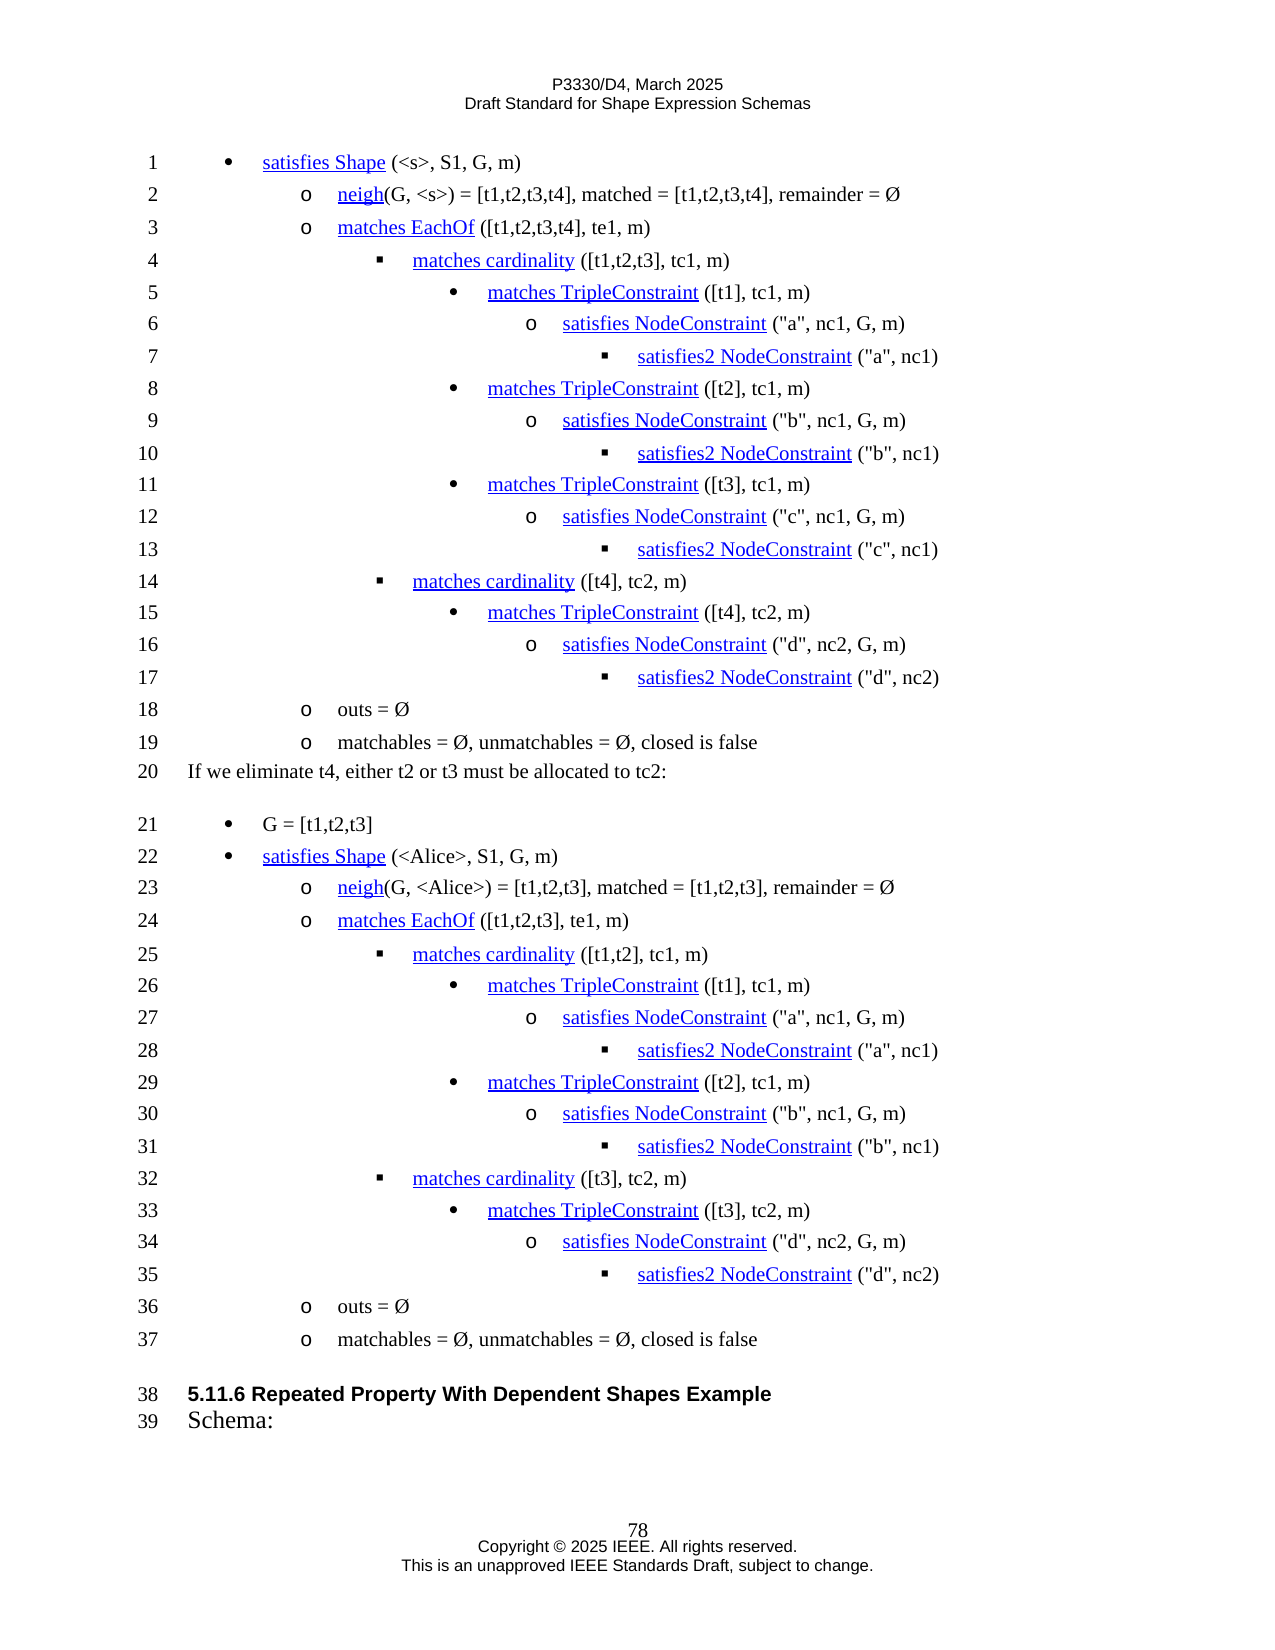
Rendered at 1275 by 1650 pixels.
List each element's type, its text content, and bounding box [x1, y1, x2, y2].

list outs = Ø [300, 697, 1087, 722]
list satisfies NodeConstraint ("c", nc1, G, m) [525, 504, 1087, 529]
list satisfies2 NodeConstraint ("d", nc2) [600, 665, 1087, 689]
list satisfies2 NodeConstraint ("d", nc2) [600, 1262, 1087, 1286]
list matches cardinality ([t3], tc2, m) [375, 1166, 1087, 1190]
list satisfies Shape (<Alice>, S1, G, m) [225, 844, 1087, 868]
list satisfies NodeConstraint ("b", nc1, G, m) [525, 407, 1087, 433]
list matches TripleConstraint ([t1], tc1, m) [450, 973, 1087, 997]
list satisfies2 NodeConstraint ("a", nc1) [600, 1038, 1087, 1062]
list matches cardinality ([t4], tc2, m) [375, 569, 1087, 593]
list matches cardinality ([t1,t2,t3], tc1, m) [375, 248, 1087, 272]
list neigh(G, <Alice>) = [t1,t2,t3], matched = [t1,t2,t3], remainder = Ø [300, 875, 1087, 901]
list matches TripleConstraint ([t1], tc1, m) [450, 279, 1087, 304]
list satisfies NodeConstraint ("d", nc2, G, m) [525, 632, 1087, 657]
list satisfies NodeConstraint ("a", nc1, G, m) [525, 311, 1087, 337]
list outs = Ø [300, 1294, 1087, 1319]
list matches TripleConstraint ([t2], tc1, m) [450, 376, 1087, 400]
list matches TripleConstraint ([t4], tc2, m) [450, 600, 1087, 624]
text If we eliminate t4, either t2 or t3 must be allocated to tc2: [187, 759, 1087, 783]
list matches TripleConstraint ([t3], tc1, m) [450, 472, 1087, 496]
list matches TripleConstraint ([t2], tc1, m) [450, 1069, 1087, 1094]
list satisfies Shape (<s>, S1, G, m) [225, 150, 1087, 174]
list matches TripleConstraint ([t3], tc2, m) [450, 1197, 1087, 1222]
list matches EachOf ([t1,t2,t3,t4], te1, m) [300, 215, 1087, 241]
list satisfies2 NodeConstraint ("b", nc1) [600, 1134, 1087, 1158]
text Schema: [187, 1406, 1087, 1434]
text Repeated Property With Dependent Shapes Example [187, 1382, 1087, 1406]
list satisfies NodeConstraint ("a", nc1, G, m) [525, 1005, 1087, 1031]
list G = [t1,t2,t3] [225, 812, 1087, 836]
list satisfies2 NodeConstraint ("a", nc1) [600, 344, 1087, 368]
list satisfies2 NodeConstraint ("c", nc1) [600, 537, 1087, 561]
list matches EachOf ([t1,t2,t3], te1, m) [300, 908, 1087, 934]
list satisfies NodeConstraint ("d", nc2, G, m) [525, 1229, 1087, 1255]
list matchables = Ø, unmatchables = Ø, closed is false [300, 730, 1087, 756]
list satisfies2 NodeConstraint ("b", nc1) [600, 441, 1087, 465]
list neigh(G, <s>) = [t1,t2,t3,t4], matched = [t1,t2,t3,t4], remainder = Ø [300, 182, 1087, 207]
list satisfies NodeConstraint ("b", nc1, G, m) [525, 1101, 1087, 1127]
list matchables = Ø, unmatchables = Ø, closed is false [300, 1327, 1087, 1353]
list matches cardinality ([t1,t2], tc1, m) [375, 942, 1087, 966]
